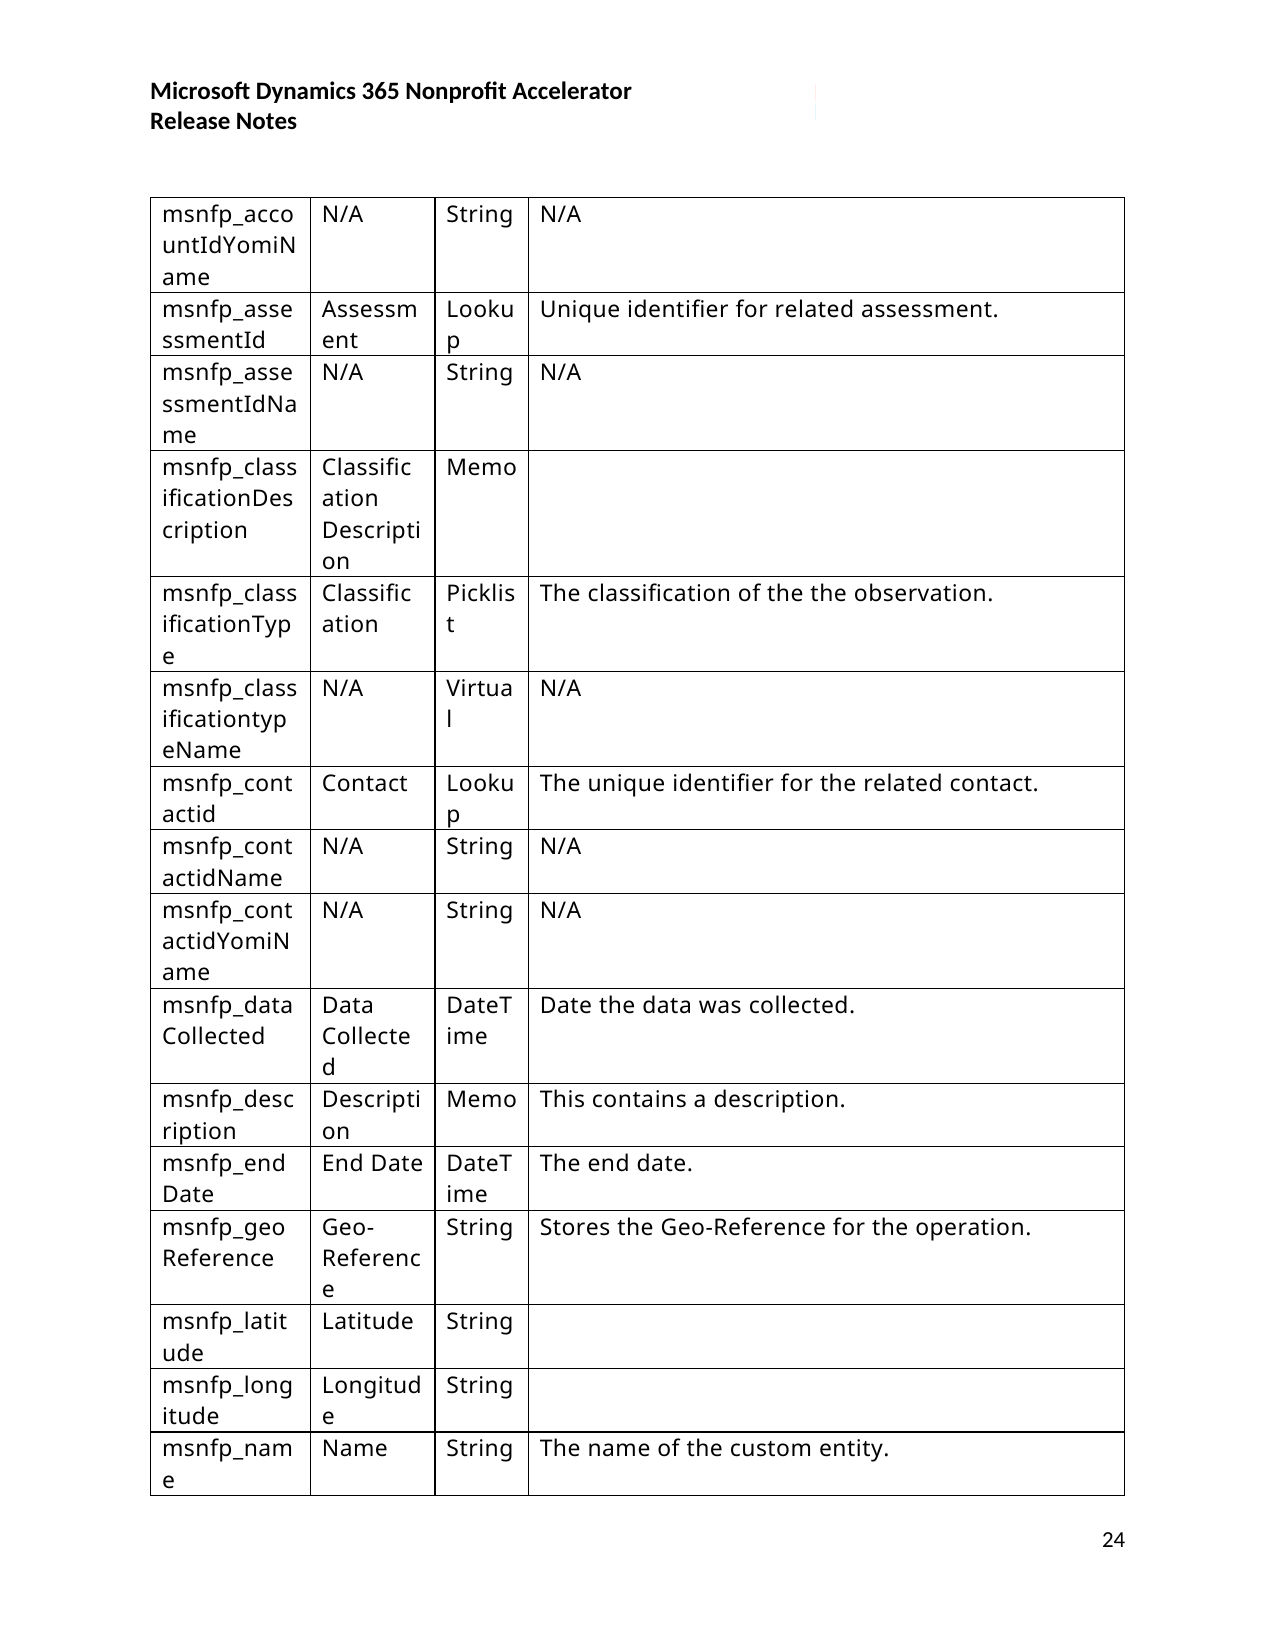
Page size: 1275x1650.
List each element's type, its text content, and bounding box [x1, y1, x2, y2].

table_cell N/A [529, 830, 1124, 893]
table_cell msnfp_geoReference [151, 1211, 310, 1304]
table_cell N/A [311, 356, 434, 450]
table_cell String [436, 1305, 528, 1368]
table_cell msnfp_endDate [151, 1147, 310, 1209]
table_cell msnfp_accountIdYomiName [151, 198, 310, 292]
table_cell The name of the custom entity. [529, 1433, 1124, 1495]
table_cell String [436, 1211, 528, 1304]
table_cell msnfp_contactidName [151, 830, 310, 893]
table_cell Date the data was collected. [529, 989, 1124, 1082]
table_cell String [436, 830, 528, 893]
table_cell msnfp_dataCollected [151, 989, 310, 1082]
table_cell The unique identifier for the related contact. [529, 767, 1124, 829]
table_cell Data Collected [311, 989, 434, 1082]
table_cell Geo-Reference [311, 1211, 434, 1304]
table_cell [529, 1305, 1124, 1368]
table_cell Description [311, 1084, 434, 1146]
table_cell N/A [311, 894, 434, 988]
table_cell Classification Description [311, 451, 434, 576]
table_cell [529, 451, 1124, 576]
table_cell N/A [311, 672, 434, 766]
table_cell Unique identifier for related assessment. [529, 293, 1124, 355]
table_cell N/A [311, 830, 434, 893]
table_cell The classification of the the observation. [529, 577, 1124, 671]
table_cell N/A [529, 198, 1124, 292]
table_cell Virtual [436, 672, 528, 766]
table_cell msnfp_description [151, 1084, 310, 1146]
table_cell String [436, 198, 528, 292]
table_cell N/A [529, 894, 1124, 988]
table_cell msnfp_assessmentId [151, 293, 310, 355]
table_cell msnfp_contactidYomiName [151, 894, 310, 988]
table_cell Assessment [311, 293, 434, 355]
table_cell Lookup [436, 293, 528, 355]
table_cell The end date. [529, 1147, 1124, 1209]
table_cell This contains a description. [529, 1084, 1124, 1146]
table_cell DateTime [436, 989, 528, 1082]
table_cell msnfp_latitude [151, 1305, 310, 1368]
table_cell Contact [311, 767, 434, 829]
table_cell [529, 1369, 1124, 1431]
table_cell msnfp_classificationType [151, 577, 310, 671]
table_cell Memo [436, 451, 528, 576]
table_cell Picklist [436, 577, 528, 671]
table_cell String [436, 1433, 528, 1495]
table_cell Latitude [311, 1305, 434, 1368]
table_cell msnfp_classificationDescription [151, 451, 310, 576]
table_cell String [436, 894, 528, 988]
table_cell N/A [311, 198, 434, 292]
table_cell Classification [311, 577, 434, 671]
table_cell Memo [436, 1084, 528, 1146]
table_cell msnfp_classificationtypeName [151, 672, 310, 766]
table_cell Name [311, 1433, 434, 1495]
table_cell msnfp_name [151, 1433, 310, 1495]
table_cell msnfp_contactid [151, 767, 310, 829]
table_cell Longitude [311, 1369, 434, 1431]
table_cell N/A [529, 356, 1124, 450]
table_cell String [436, 1369, 528, 1431]
table_cell msnfp_longitude [151, 1369, 310, 1431]
table_cell End Date [311, 1147, 434, 1209]
table_cell Lookup [436, 767, 528, 829]
table_cell N/A [529, 672, 1124, 766]
table_cell DateTime [436, 1147, 528, 1209]
table_cell String [436, 356, 528, 450]
table_cell Stores the Geo-Reference for the operation. [529, 1211, 1124, 1304]
table_cell msnfp_assessmentIdName [151, 356, 310, 450]
